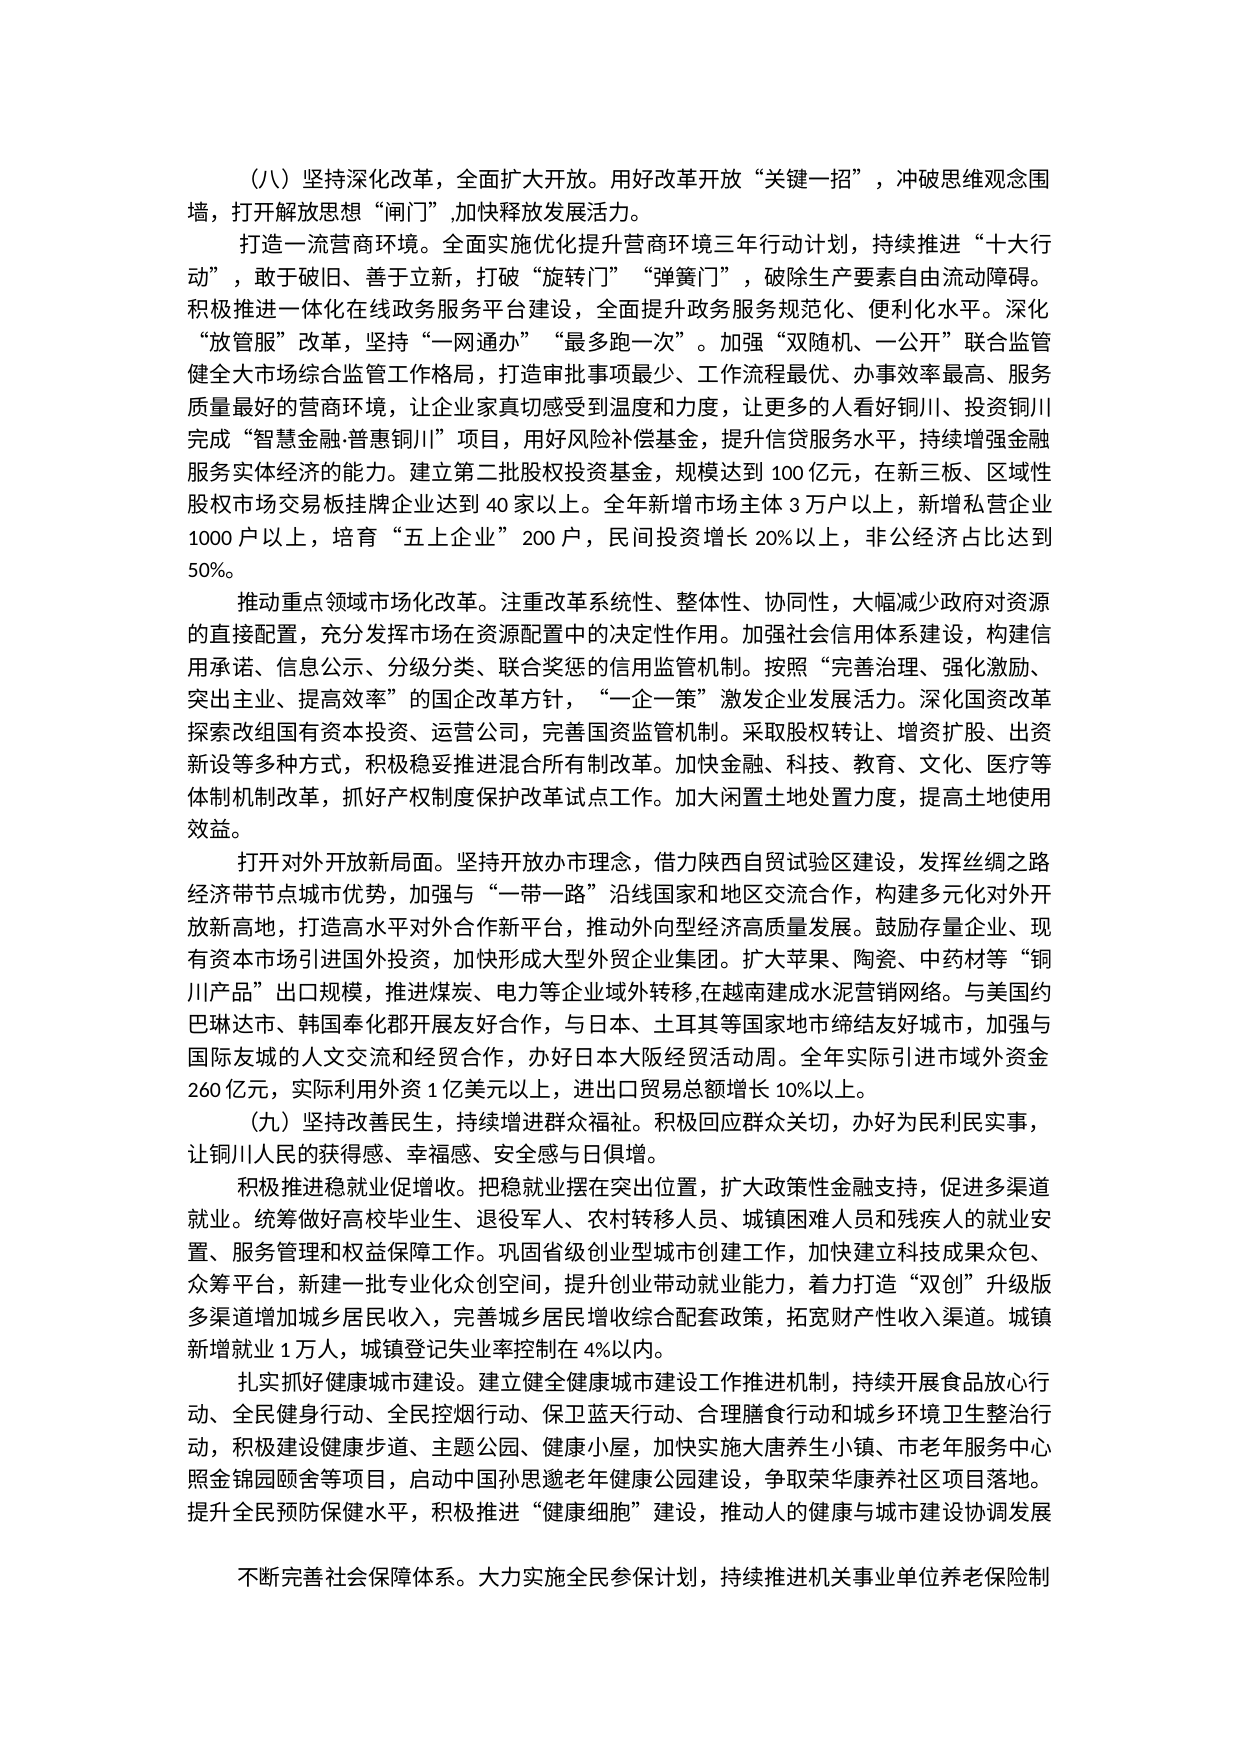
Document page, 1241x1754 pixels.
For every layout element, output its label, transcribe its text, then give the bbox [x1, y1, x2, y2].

text （八）坚持深化改革，全面扩大开放。用好改革开放“关键一招”，冲破思维观念围墙，打开解放思想“闸门”,加快释放发展活力。 [187, 162, 1053, 227]
text 打造一流营商环境。全面实施优化提升营商环境三年行动计划，持续推进“十大行动”，敢于破旧、善于立新，打破“旋转门”“弹簧门”，破除生产要素自由流动障碍。积极推进一体化在线政务服务平台建设，全面提升政务服务规范化、便利化水平。深化“放管服”改革，坚持“一网通办”“最多跑一次”。加强“双随机、一公开”联合监管，健全大市场综合监管工作格局，打造审批事项最少、工作流程最优、办事效率最高、服务质量最好的营商环境，让企业家真切感受到温度和力度，让更多的人看好铜川、投资铜川。完成“智慧金融·普惠铜川”项目，用好风险补偿基金，提升信贷服务水平，持续增强金融服务实体经济的能力。建立第二批股权投资基金，规模达到100亿元，在新三板、区域性股权市场交易板挂牌企业达到40家以上。全年新增市场主体3万户以上，新增私营企业1000户以上，培育“五上企业”200户，民间投资增长20%以上，非公经济占比达到50%。 [187, 227, 1053, 584]
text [187, 1559, 1053, 1592]
text 打开对外开放新局面。坚持开放办市理念，借力陕西自贸试验区建设，发挥丝绸之路经济带节点城市优势，加强与“一带一路”沿线国家和地区交流合作，构建多元化对外开放新高地，打造高水平对外合作新平台，推动外向型经济高质量发展。鼓励存量企业、现有资本市场引进国外投资，加快形成大型外贸企业集团。扩大苹果、陶瓷、中药材等“铜川产品”出口规模，推进煤炭、电力等企业域外转移,在越南建成水泥营销网络。与美国约巴琳达市、韩国奉化郡开展友好合作，与日本、土耳其等国家地市缔结友好城市，加强与国际友城的人文交流和经贸合作，办好日本大阪经贸活动周。全年实际引进市域外资金260亿元，实际利用外资1亿美元以上，进出口贸易总额增长10%以上。 [187, 844, 1053, 1104]
text 积极推进稳就业促增收。把稳就业摆在突出位置，扩大政策性金融支持，促进多渠道就业。统筹做好高校毕业生、退役军人、农村转移人员、城镇困难人员和残疾人的就业安置、服务管理和权益保障工作。巩固省级创业型城市创建工作，加快建立科技成果众包、众筹平台，新建一批专业化众创空间，提升创业带动就业能力，着力打造“双创”升级版。多渠道增加城乡居民收入，完善城乡居民增收综合配套政策，拓宽财产性收入渠道。城镇新增就业1万人，城镇登记失业率控制在4%以内。 [187, 1169, 1053, 1364]
text 扎实抓好健康城市建设。建立健全健康城市建设工作推进机制，持续开展食品放心行动、全民健身行动、全民控烟行动、保卫蓝天行动、合理膳食行动和城乡环境卫生整治行动，积极建设健康步道、主题公园、健康小屋，加快实施大唐养生小镇、市老年服务中心、照金锦园颐舍等项目，启动中国孙思邈老年健康公园建设，争取荣华康养社区项目落地。提升全民预防保健水平，积极推进“健康细胞”建设，推动人的健康与城市建设协调发展。 [187, 1364, 1053, 1559]
text （九）坚持改善民生，持续增进群众福祉。积极回应群众关切，办好为民利民实事，让铜川人民的获得感、幸福感、安全感与日俱增。 [187, 1104, 1053, 1169]
text 推动重点领域市场化改革。注重改革系统性、整体性、协同性，大幅减少政府对资源的直接配置，充分发挥市场在资源配置中的决定性作用。加强社会信用体系建设，构建信用承诺、信息公示、分级分类、联合奖惩的信用监管机制。按照“完善治理、强化激励、突出主业、提高效率”的国企改革方针，“一企一策”激发企业发展活力。深化国资改革，探索改组国有资本投资、运营公司，完善国资监管机制。采取股权转让、增资扩股、出资新设等多种方式，积极稳妥推进混合所有制改革。加快金融、科技、教育、文化、医疗等体制机制改革，抓好产权制度保护改革试点工作。加大闲置土地处置力度，提高土地使用效益。 [187, 584, 1053, 844]
